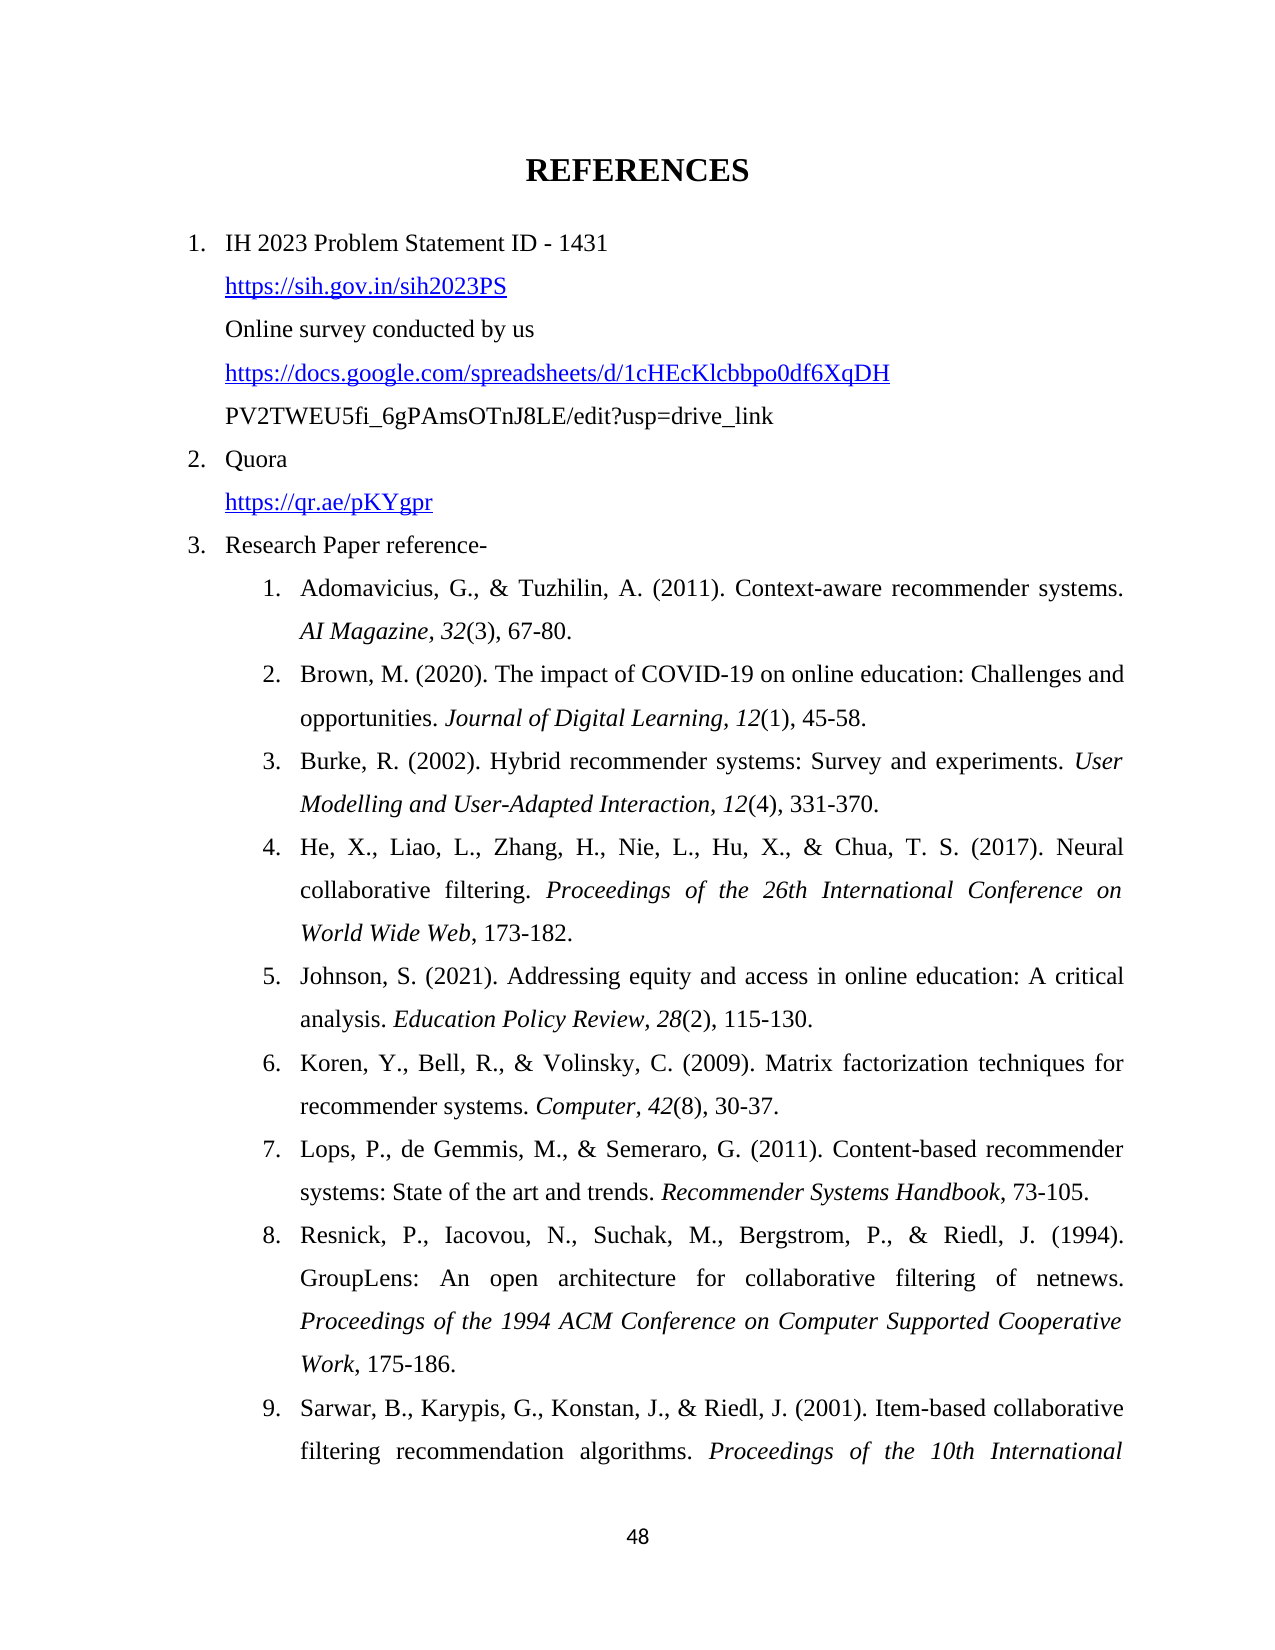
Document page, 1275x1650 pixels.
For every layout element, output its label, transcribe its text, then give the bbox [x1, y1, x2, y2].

list Koren, Y., Bell, R., & Volinsky, C. (2009). Matrix factorization techniques for recommender systems. Computer, 42(8), 30-37. [262, 1048, 1125, 1119]
list IH 2023 Problem Statement ID - 1431 [187, 228, 1125, 257]
text REFERENCES [150, 150, 1125, 188]
text Online survey conducted by us [225, 314, 1125, 343]
text https://qr.ae/pKYgpr [225, 487, 1125, 516]
list Lops, P., de Gemmis, M., & Semeraro, G. (2011). Content-based recommender systems: State of the art and trends. Recommender Systems Handbook, 73-105. [262, 1134, 1125, 1206]
list Resnick, P., Iacovou, N., Suchak, M., Bergstrom, P., & Riedl, J. (1994). GroupLens: An open architecture for collaborative filtering of netnews. Proceedings of the 1994 ACM Conference on Computer Supported Cooperative Work, 175-186. [262, 1220, 1125, 1378]
text PV2TWEU5fi_6gPAmsOTnJ8LE/edit?usp=drive_link [225, 401, 1125, 429]
list Burke, R. (2002). Hybrid recommender systems: Survey and experiments. User Modelling and User-Adapted Interaction, 12(4), 331-370. [262, 746, 1125, 818]
list He, X., Liao, L., Zhang, H., Nie, L., Hu, X., & Chua, T. S. (2017). Neural collaborative filtering. Proceedings of the 26th International Conference on World Wide Web, 173-182. [262, 832, 1125, 947]
list Brown, M. (2020). The impact of COVID-19 on online education: Challenges and opportunities. Journal of Digital Learning, 12(1), 45-58. [262, 659, 1125, 731]
list Quora [187, 444, 1125, 473]
list Johnson, S. (2021). Addressing equity and access in online education: A critical analysis. Education Policy Review, 28(2), 115-130. [262, 961, 1125, 1033]
list Research Paper reference- [187, 530, 1125, 559]
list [262, 1393, 1125, 1464]
text https://sih.gov.in/sih2023PS [225, 271, 1125, 300]
text https://docs.google.com/spreadsheets/d/1cHEcKlcbbpo0df6XqDH [225, 358, 1125, 386]
list Adomavicius, G., & Tuzhilin, A. (2011). Context-aware recommender systems. AI Magazine, 32(3), 67-80. [262, 573, 1125, 645]
